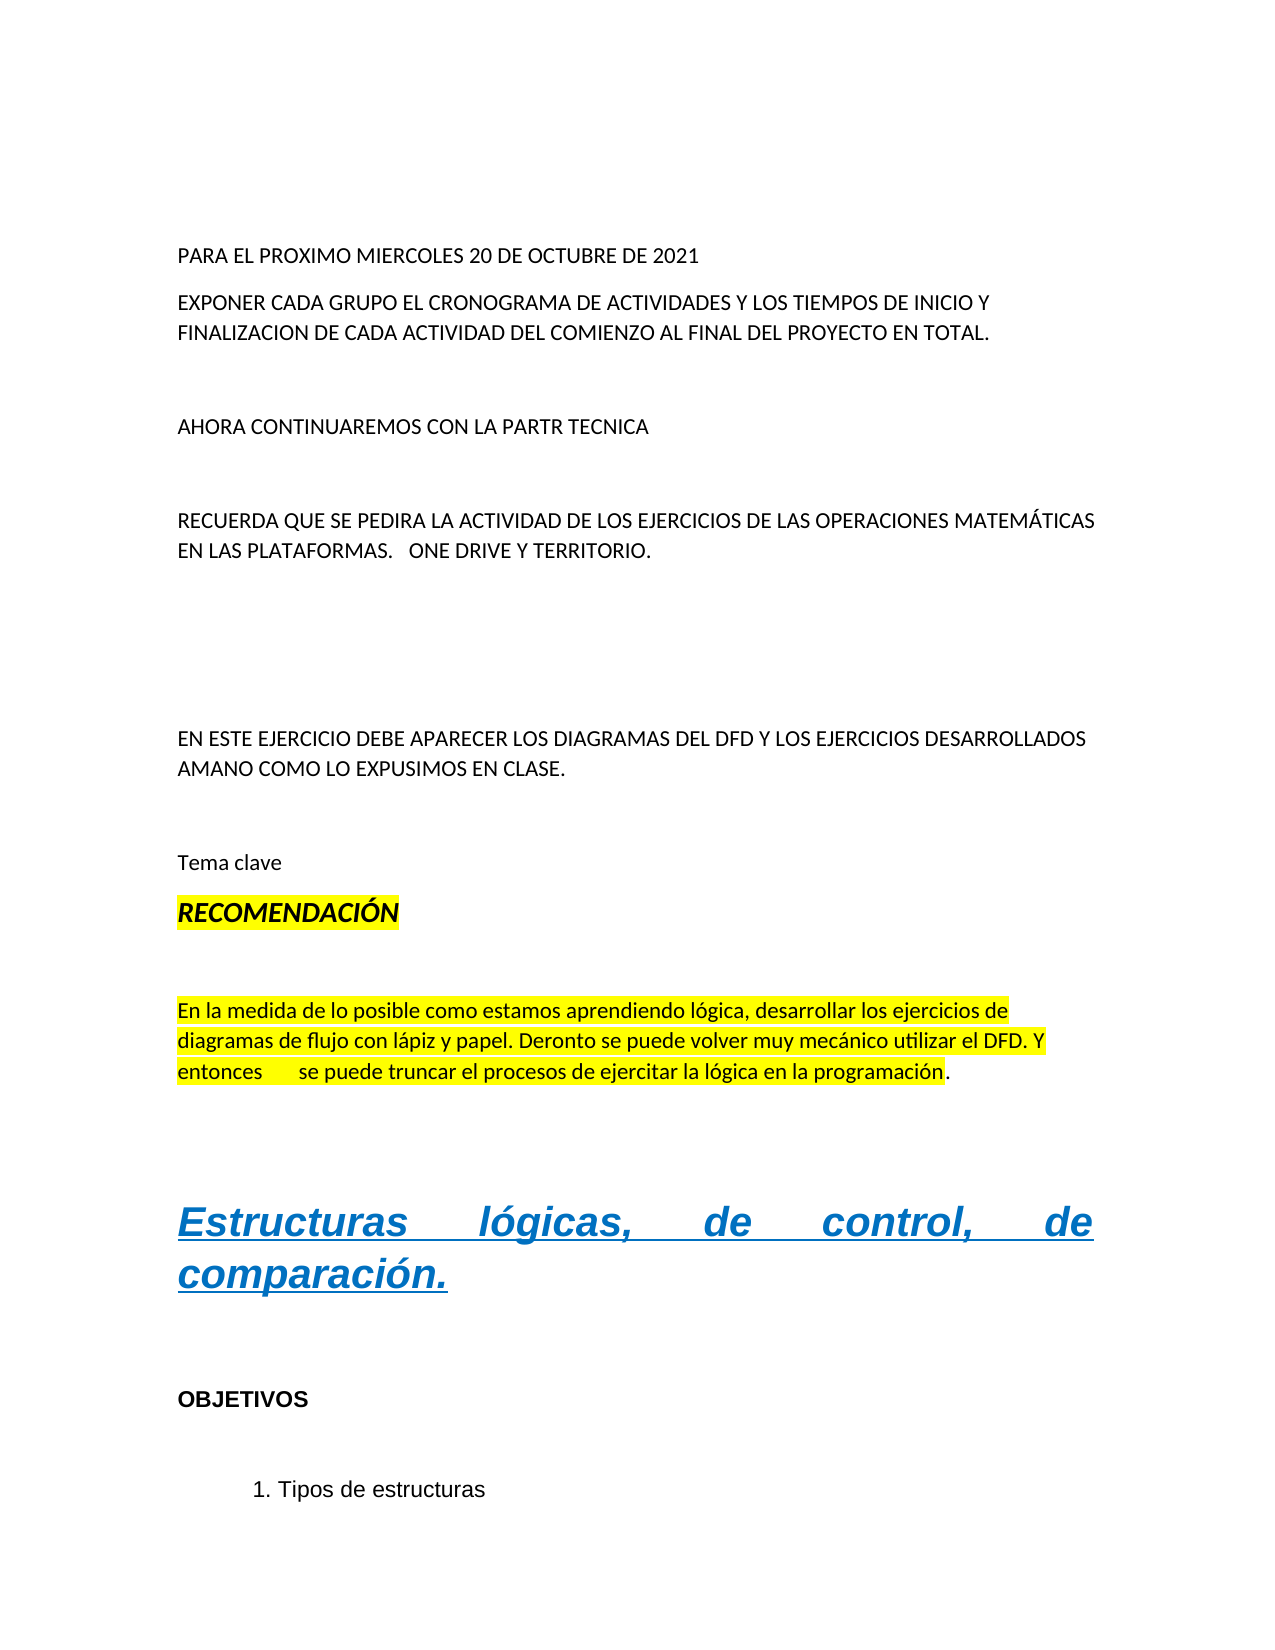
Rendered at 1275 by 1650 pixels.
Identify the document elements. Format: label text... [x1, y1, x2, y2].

text 1. Tipos de estructuras [177, 1476, 1098, 1502]
text OBJETIVOS [177, 1386, 1098, 1412]
text AHORA CONTINUAREMOS CON LA PARTR TECNICA [177, 412, 1098, 440]
text En la medida de lo posible como estamos aprendiendo lógica, desarrollar los ejercicios de diagramas de flujo con lápiz y papel. Deronto se puede volver muy mecánico utilizar el DFD. Y entonces se puede truncar el procesos de ejercitar la lógica en la programación. [177, 996, 1098, 1085]
text EN ESTE EJERCICIO DEBE APARECER LOS DIAGRAMAS DEL DFD Y LOS EJERCICIOS DESARROLLADOS AMANO COMO LO EXPUSIMOS EN CLASE. [177, 724, 1098, 782]
text PARA EL PROXIMO MIERCOLES 20 DE OCTUBRE DE 2021 [177, 241, 1098, 269]
text Tema clave [177, 848, 1098, 876]
text Estructuras lógicas, de control, de comparación. [177, 1197, 1098, 1297]
text EXPONER CADA GRUPO EL CRONOGRAMA DE ACTIVIDADES Y LOS TIEMPOS DE INICIO Y FINALIZACION DE CADA ACTIVIDAD DEL COMIENZO AL FINAL DEL PROYECTO EN TOTAL. [177, 288, 1098, 346]
text RECUERDA QUE SE PEDIRA LA ACTIVIDAD DE LOS EJERCICIOS DE LAS OPERACIONES MATEMÁTICAS EN LAS PLATAFORMAS. ONE DRIVE Y TERRITORIO. [177, 506, 1098, 564]
text RECOMENDACIÓN [177, 894, 1098, 930]
